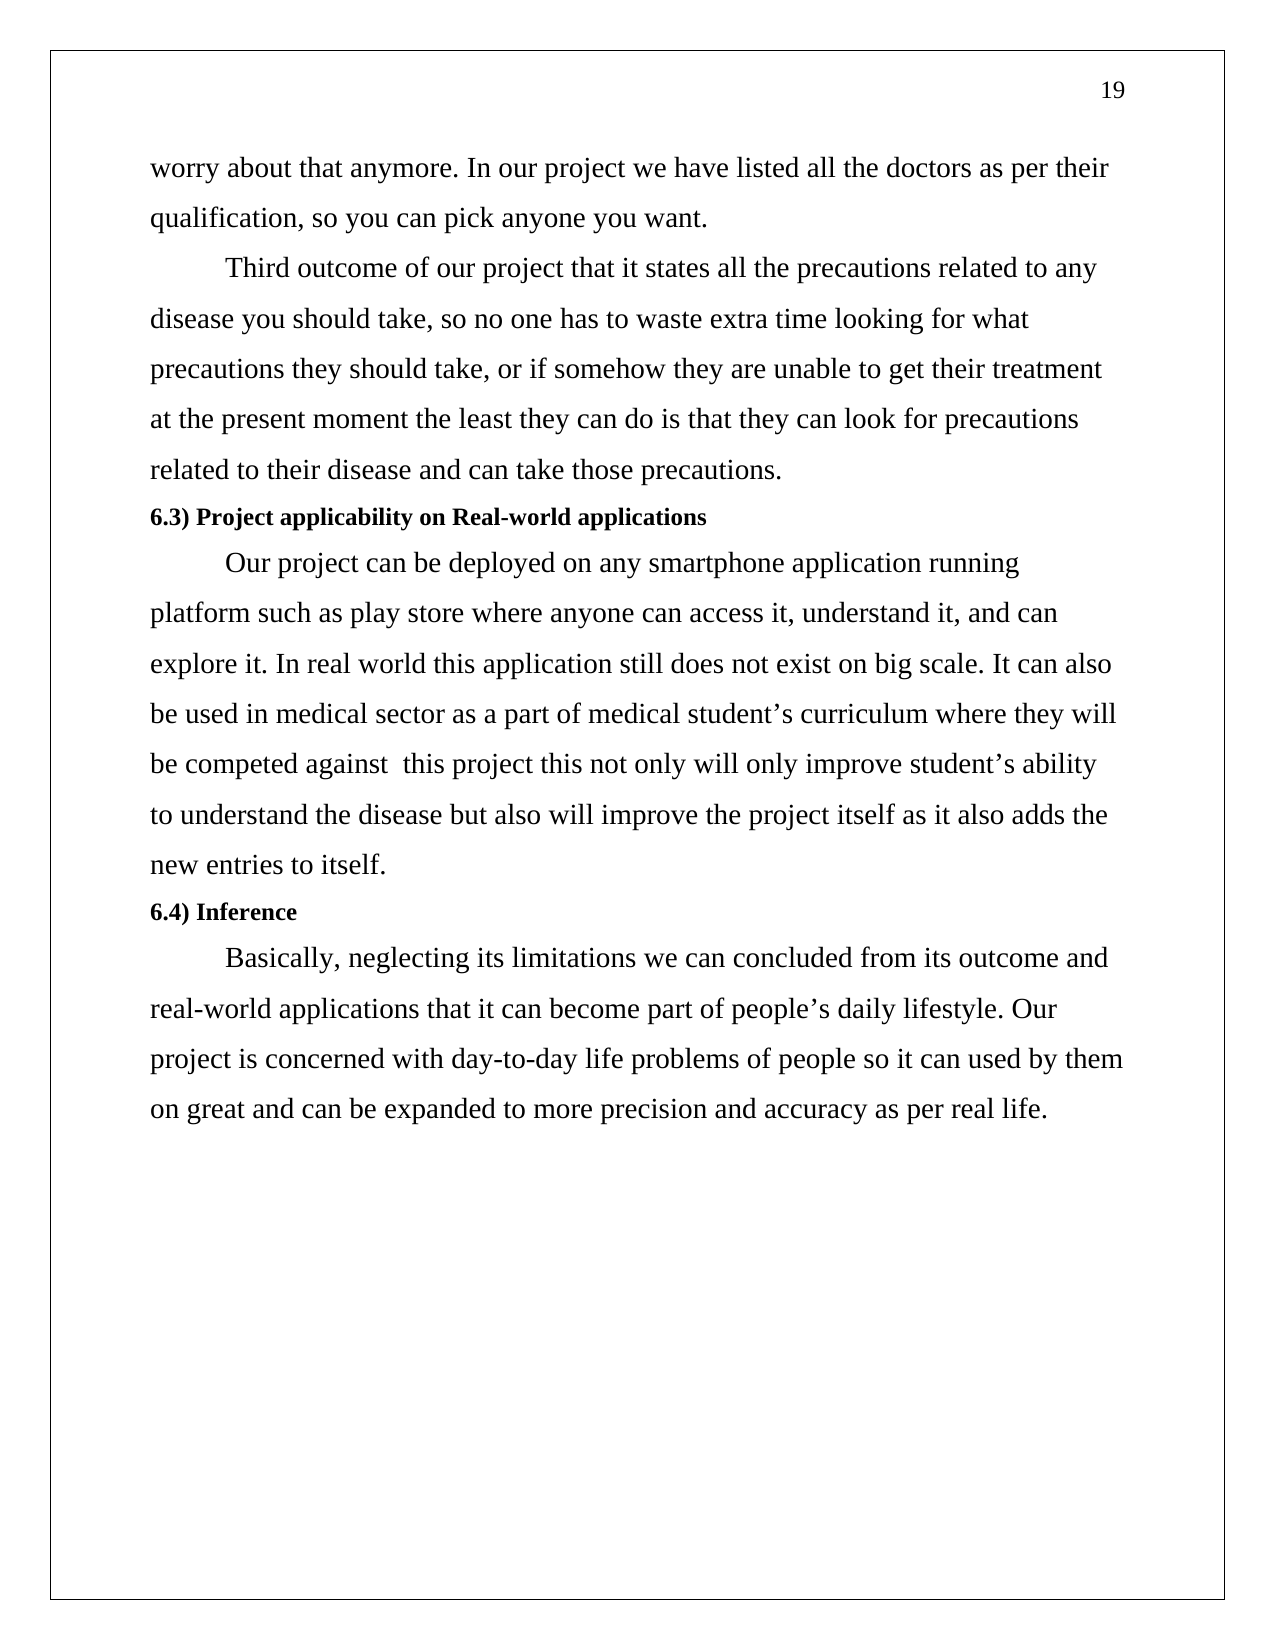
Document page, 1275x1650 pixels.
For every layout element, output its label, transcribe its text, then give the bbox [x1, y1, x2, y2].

text 6.4) Inference [150, 897, 1125, 926]
text Third outcome of our project that it states all the precautions related to any disease you should take, so no one has to waste extra time looking for what precautions they should take, or if somehow they are unable to get their treatment at the present moment the least they can do is that they can look for precautions related to their disease and can take those precautions. [150, 251, 1125, 485]
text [150, 150, 1125, 234]
text Our project can be deployed on any smartphone application running platform such as play store where anyone can access it, understand it, and can explore it. In real world this application still does not exist on big scale. It can also be used in medical sector as a part of medical student’s curriculum where they will be competed against this project this not only will only improve student’s ability to understand the disease but also will improve the project itself as it also adds the new entries to itself. [150, 545, 1125, 881]
text 6.3) Project applicability on Real-world applications [150, 502, 1125, 531]
text Basically, neglecting its limitations we can concluded from its outcome and real-world applications that it can become part of people’s daily lifestyle. Our project is concerned with day-to-day life problems of people so it can used by them on great and can be expanded to more precision and accuracy as per real life. [150, 941, 1125, 1125]
